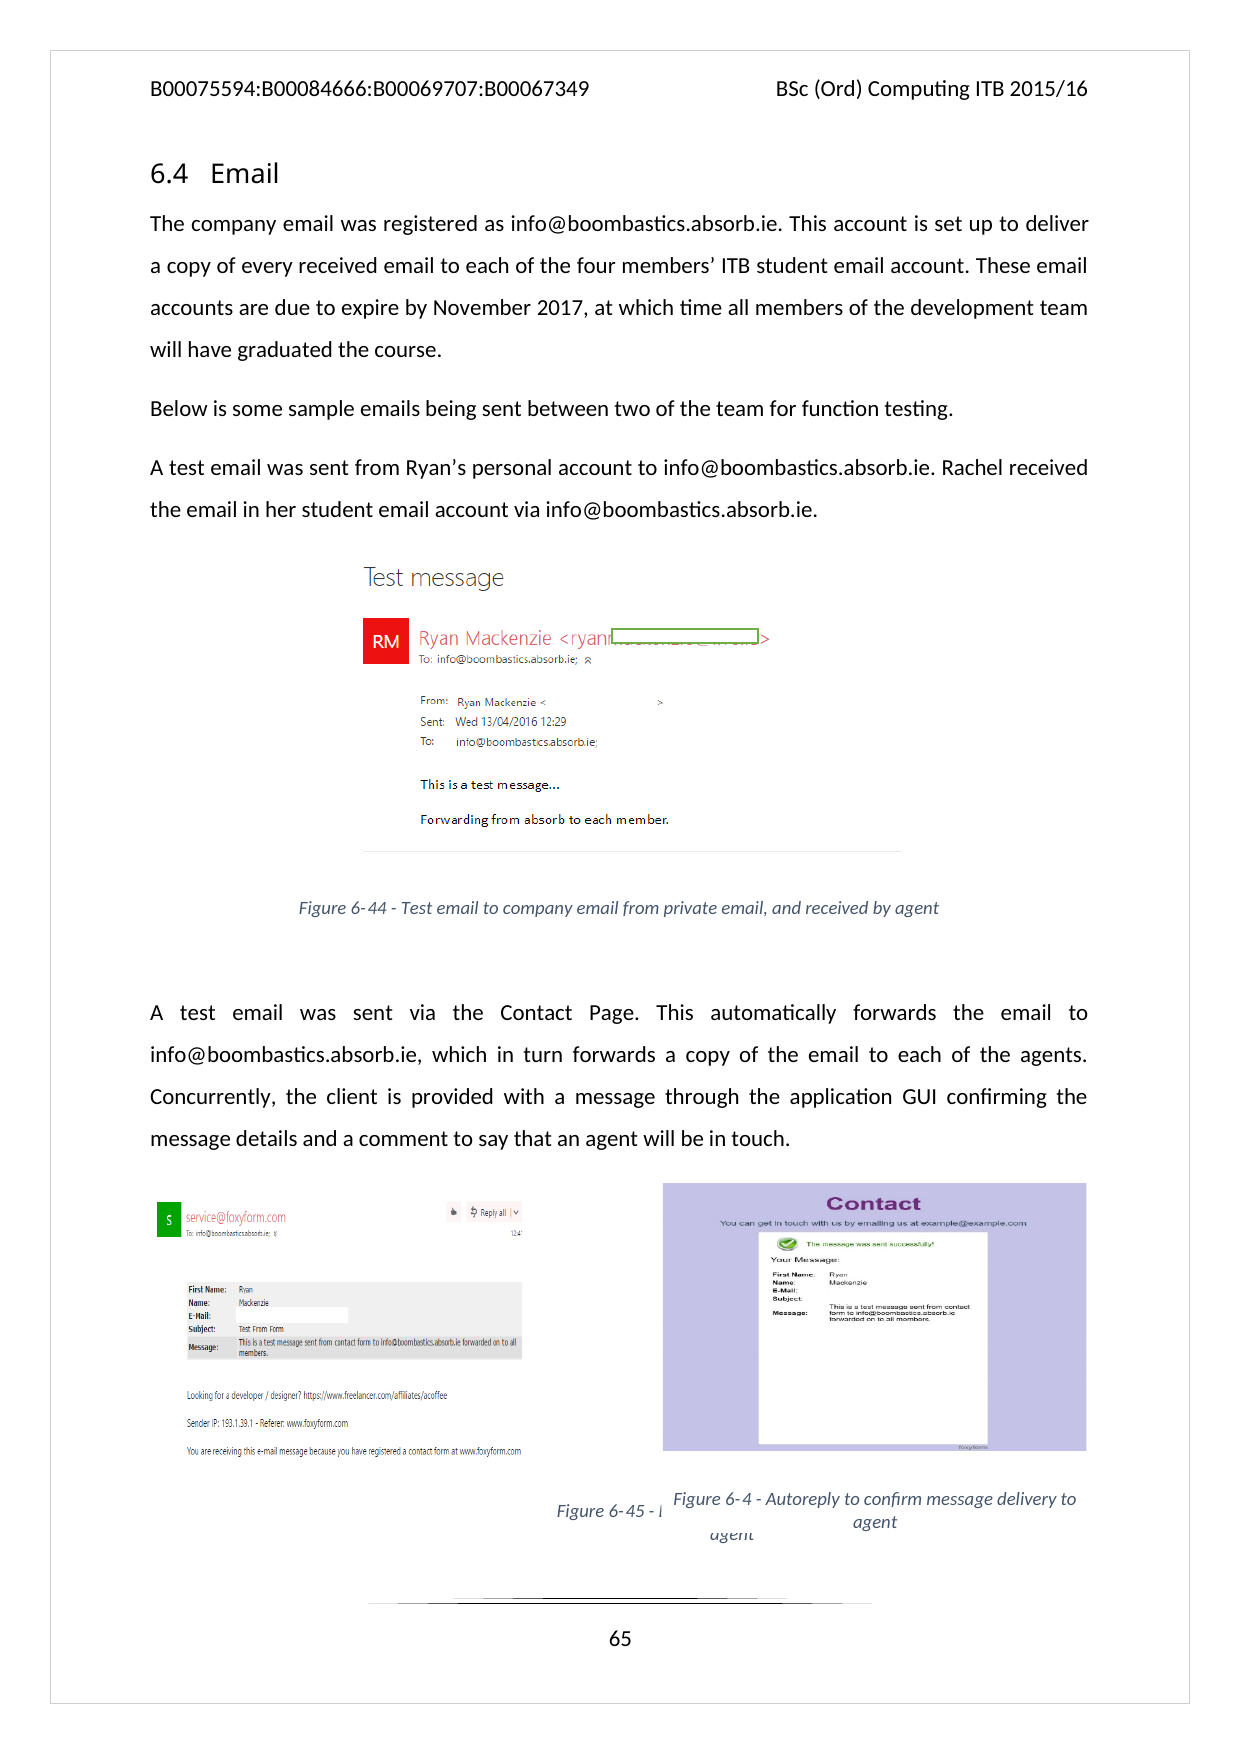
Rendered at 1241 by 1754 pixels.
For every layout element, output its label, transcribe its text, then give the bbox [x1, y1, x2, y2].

picture [661, 1183, 1087, 1450]
text The company email was registered as info@boombastics.absorb.ie. This account is set up to deliver a copy of every received email to each of the four members’ ITB student email account. These email accounts are due to expire by November 2017, at which time all members of the development team will have graduated the course. [150, 209, 1090, 363]
picture [150, 1183, 522, 1475]
text A test email was sent via the Contact Page. This automatically forwards the email to info@boombastics.absorb.ie, which in turn forwards a copy of the email to each of the agents. Concurrently, the client is provided with a message through the application GUI confirming the message details and a comment to say that an agent will be in touch. [150, 998, 1090, 1152]
picture [338, 553, 902, 866]
text Below is some sample emails being sent between two of the team for function testing. [150, 394, 1090, 422]
subtitle Email [150, 154, 1090, 191]
text A test email was sent from Ryan’s personal account to info@boombastics.absorb.ie. Rachel received the email in her student email account via info@boombastics.absorb.ie. [150, 453, 1090, 523]
